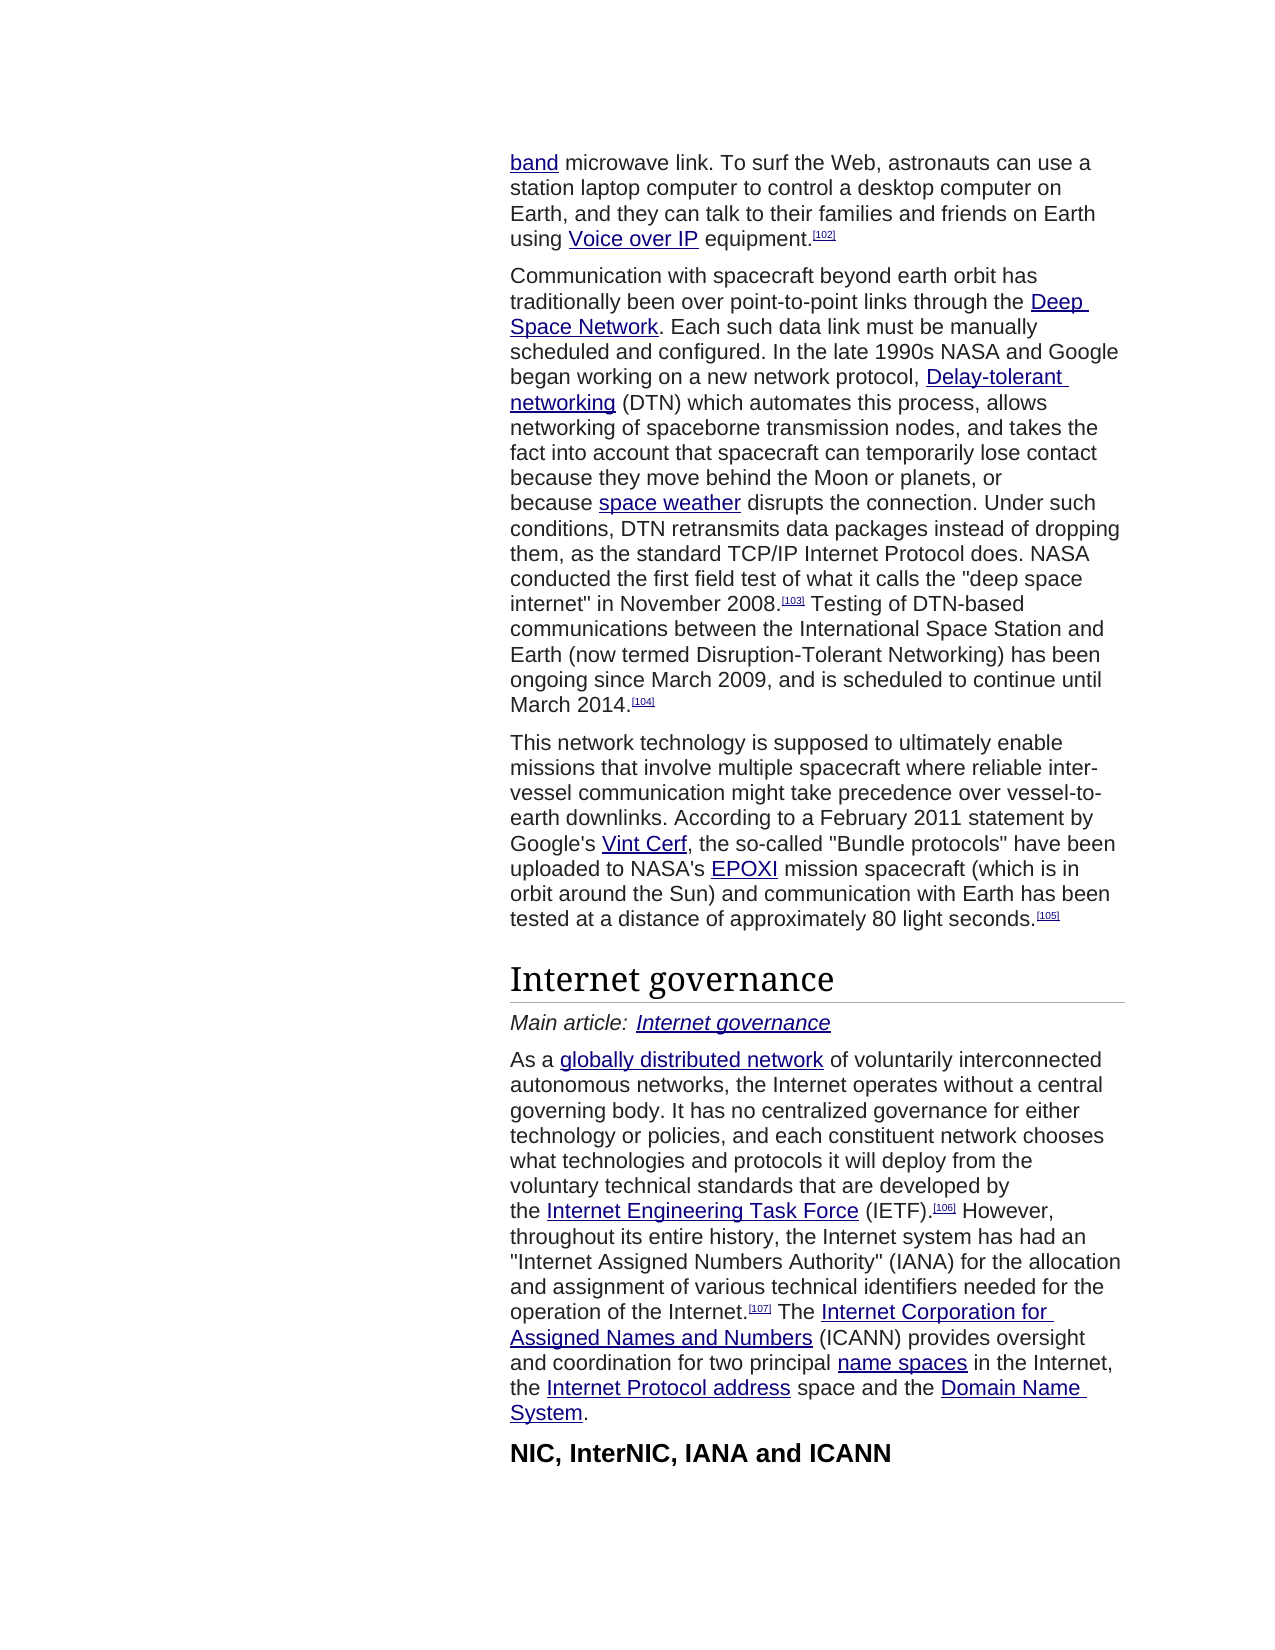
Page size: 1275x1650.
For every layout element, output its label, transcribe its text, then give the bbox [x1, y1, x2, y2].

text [510, 150, 1125, 251]
text Internet governance [510, 956, 1125, 1002]
text NIC, InterNIC, IANA and ICANN [510, 1438, 1125, 1468]
text As a globally distributed network of voluntarily interconnected autonomous networks, the Internet operates without a central governing body. It has no centralized governance for either technology or policies, and each constituent network chooses what technologies and protocols it will deploy from the voluntary technical standards that are developed by the Internet Engineering Task Force (IETF).[106] However, throughout its entire history, the Internet system has had an "Internet Assigned Numbers Authority" (IANA) for the allocation and assignment of various technical identifiers needed for the operation of the Internet.[107] The Internet Corporation for Assigned Names and Numbers (ICANN) provides oversight and coordination for two principal name spaces in the Internet, the Internet Protocol address space and the Domain Name System. [510, 1047, 1125, 1425]
text Main article: Internet governance [510, 1009, 1125, 1035]
text Communication with spacecraft beyond earth orbit has traditionally been over point-to-point links through the Deep Space Network. Each such data link must be manually scheduled and configured. In the late 1990s NASA and Google began working on a new network protocol, Delay-tolerant networking (DTN) which automates this process, allows networking of spaceborne transmission nodes, and takes the fact into account that spacecraft can temporarily lose contact because they move behind the Moon or planets, or because space weather disrupts the connection. Under such conditions, DTN retransmits data packages instead of dropping them, as the standard TCP/IP Internet Protocol does. NASA conducted the first field test of what it calls the "deep space internet" in November 2008.[103] Testing of DTN-based communications between the International Space Station and Earth (now termed Disruption-Tolerant Networking) has been ongoing since March 2009, and is scheduled to continue until March 2014.[104] [510, 263, 1125, 717]
text This network technology is supposed to ultimately enable missions that involve multiple spacecraft where reliable inter-vessel communication might take precedence over vessel-to-earth downlinks. According to a February 2011 statement by Google's Vint Cerf, the so-called "Bundle protocols" have been uploaded to NASA's EPOXI mission spacecraft (which is in orbit around the Sun) and communication with Earth has been tested at a distance of approximately 80 light seconds.[105] [510, 729, 1125, 931]
